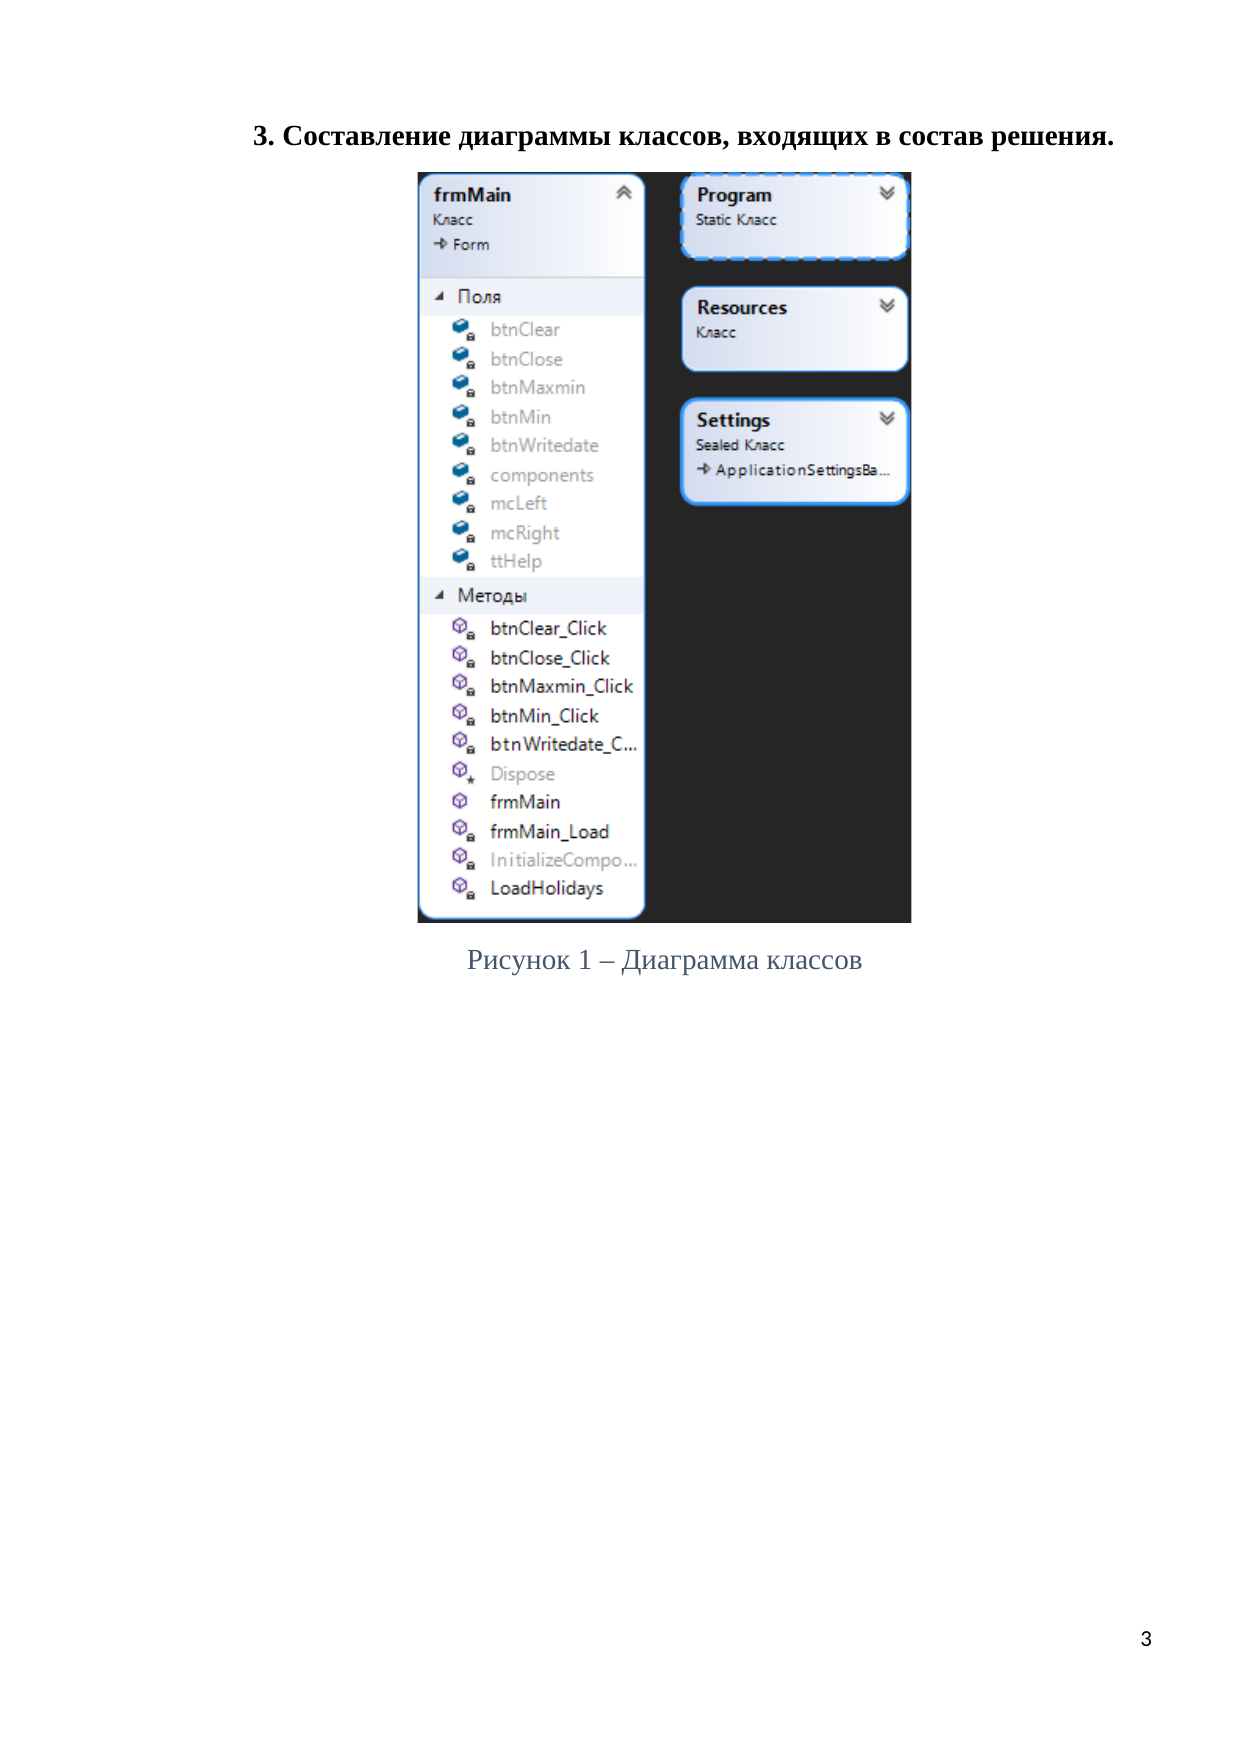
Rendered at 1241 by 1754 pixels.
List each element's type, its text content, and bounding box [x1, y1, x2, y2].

picture [417, 172, 912, 923]
subtitle 3. Составление диаграммы классов, входящих в состав решения. [253, 118, 1152, 152]
text Рисунок 1 – Диаграмма классов [177, 942, 1152, 975]
